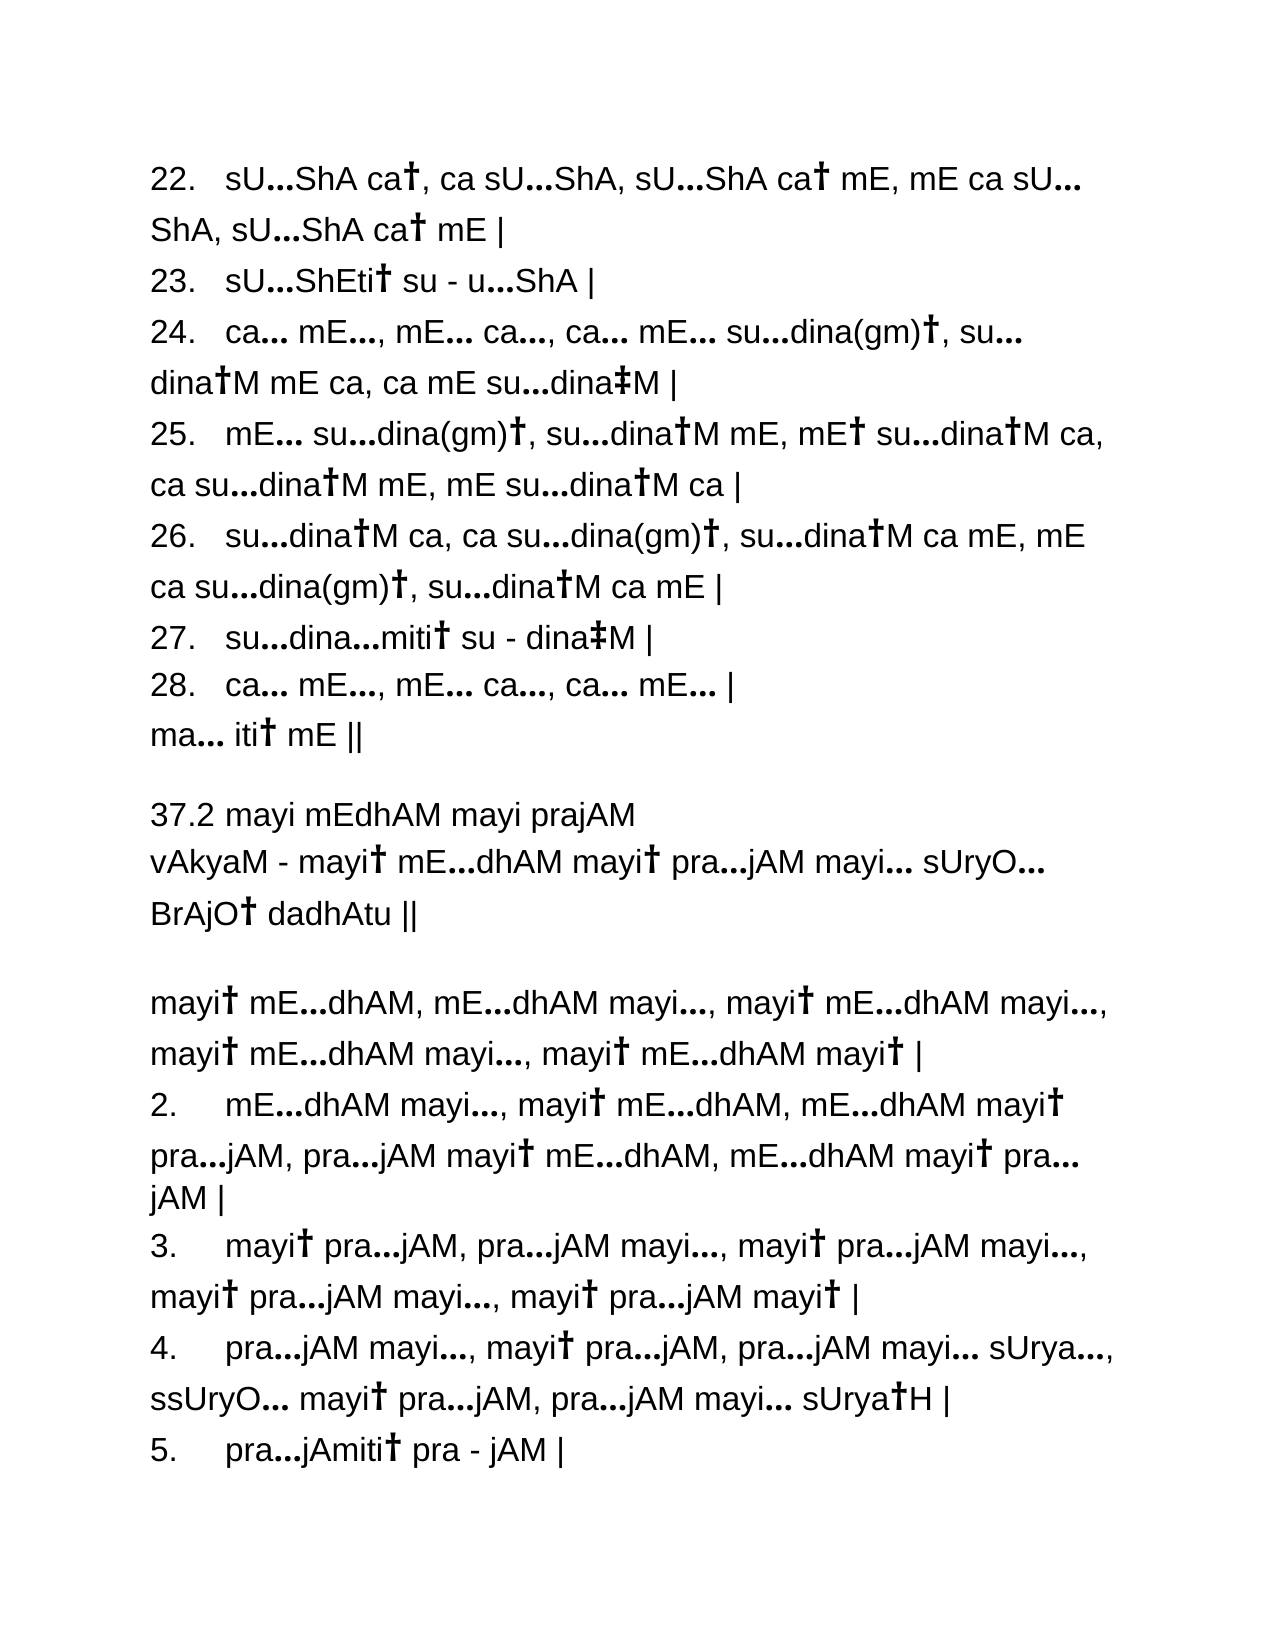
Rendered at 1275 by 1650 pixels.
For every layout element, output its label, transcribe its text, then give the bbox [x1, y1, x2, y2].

text 2. mE…dhAM mayi…, mayi† mE…dhAM, mE…dhAM mayi† pra…jAM, pra…jAM mayi† mE…dhAM, mE…dhAM mayi† pra…jAM | [150, 1076, 1125, 1217]
text 4. pra…jAM mayi…, mayi† pra…jAM, pra…jAM mayi… sUrya…, ssUryO… mayi† pra…jAM, pra…jAM mayi… sUrya†H | [150, 1319, 1125, 1421]
text 24. ca… mE…, mE… ca…, ca… mE… su…dina(gm)†, su…dina†M mE ca, ca mE su…dina‡M | [150, 303, 1125, 405]
text 3. mayi† pra…jAM, pra…jAM mayi…, mayi† pra…jAM mayi…, mayi† pra…jAM mayi…, mayi† pra…jAM mayi† | [150, 1217, 1125, 1319]
text mayi† mE…dhAM, mE…dhAM mayi…, mayi† mE…dhAM mayi…, mayi† mE…dhAM mayi…, mayi† mE…dhAM mayi† | [150, 974, 1125, 1076]
text vAkyaM - mayi† mE…dhAM mayi† pra…jAM mayi… sUryO… BrAjO† dadhAtu || [150, 834, 1125, 936]
text 28. ca… mE…, mE… ca…, ca… mE… | [150, 660, 1125, 706]
text 23. sU…ShEti† su - u…ShA | [150, 252, 1125, 303]
text ma… iti† mE || [150, 706, 1125, 757]
text 26. su…dina†M ca, ca su…dina(gm)†, su…dina†M ca mE, mE ca su…dina(gm)†, su…dina†M ca mE | [150, 507, 1125, 609]
text 25. mE… su…dina(gm)†, su…dina†M mE, mE† su…dina†M ca, ca su…dina†M mE, mE su…dina†M ca | [150, 405, 1125, 507]
text 37.2 mayi mEdhAM mayi prajAM [150, 795, 1125, 834]
text 22. sU…ShA ca†, ca sU…ShA, sU…ShA ca† mE, mE ca sU…ShA, sU…ShA ca† mE | [150, 150, 1125, 252]
text 5. pra…jAmiti† pra - jAM | [150, 1421, 1125, 1472]
text 27. su…dina…miti† su - dina‡M | [150, 609, 1125, 660]
